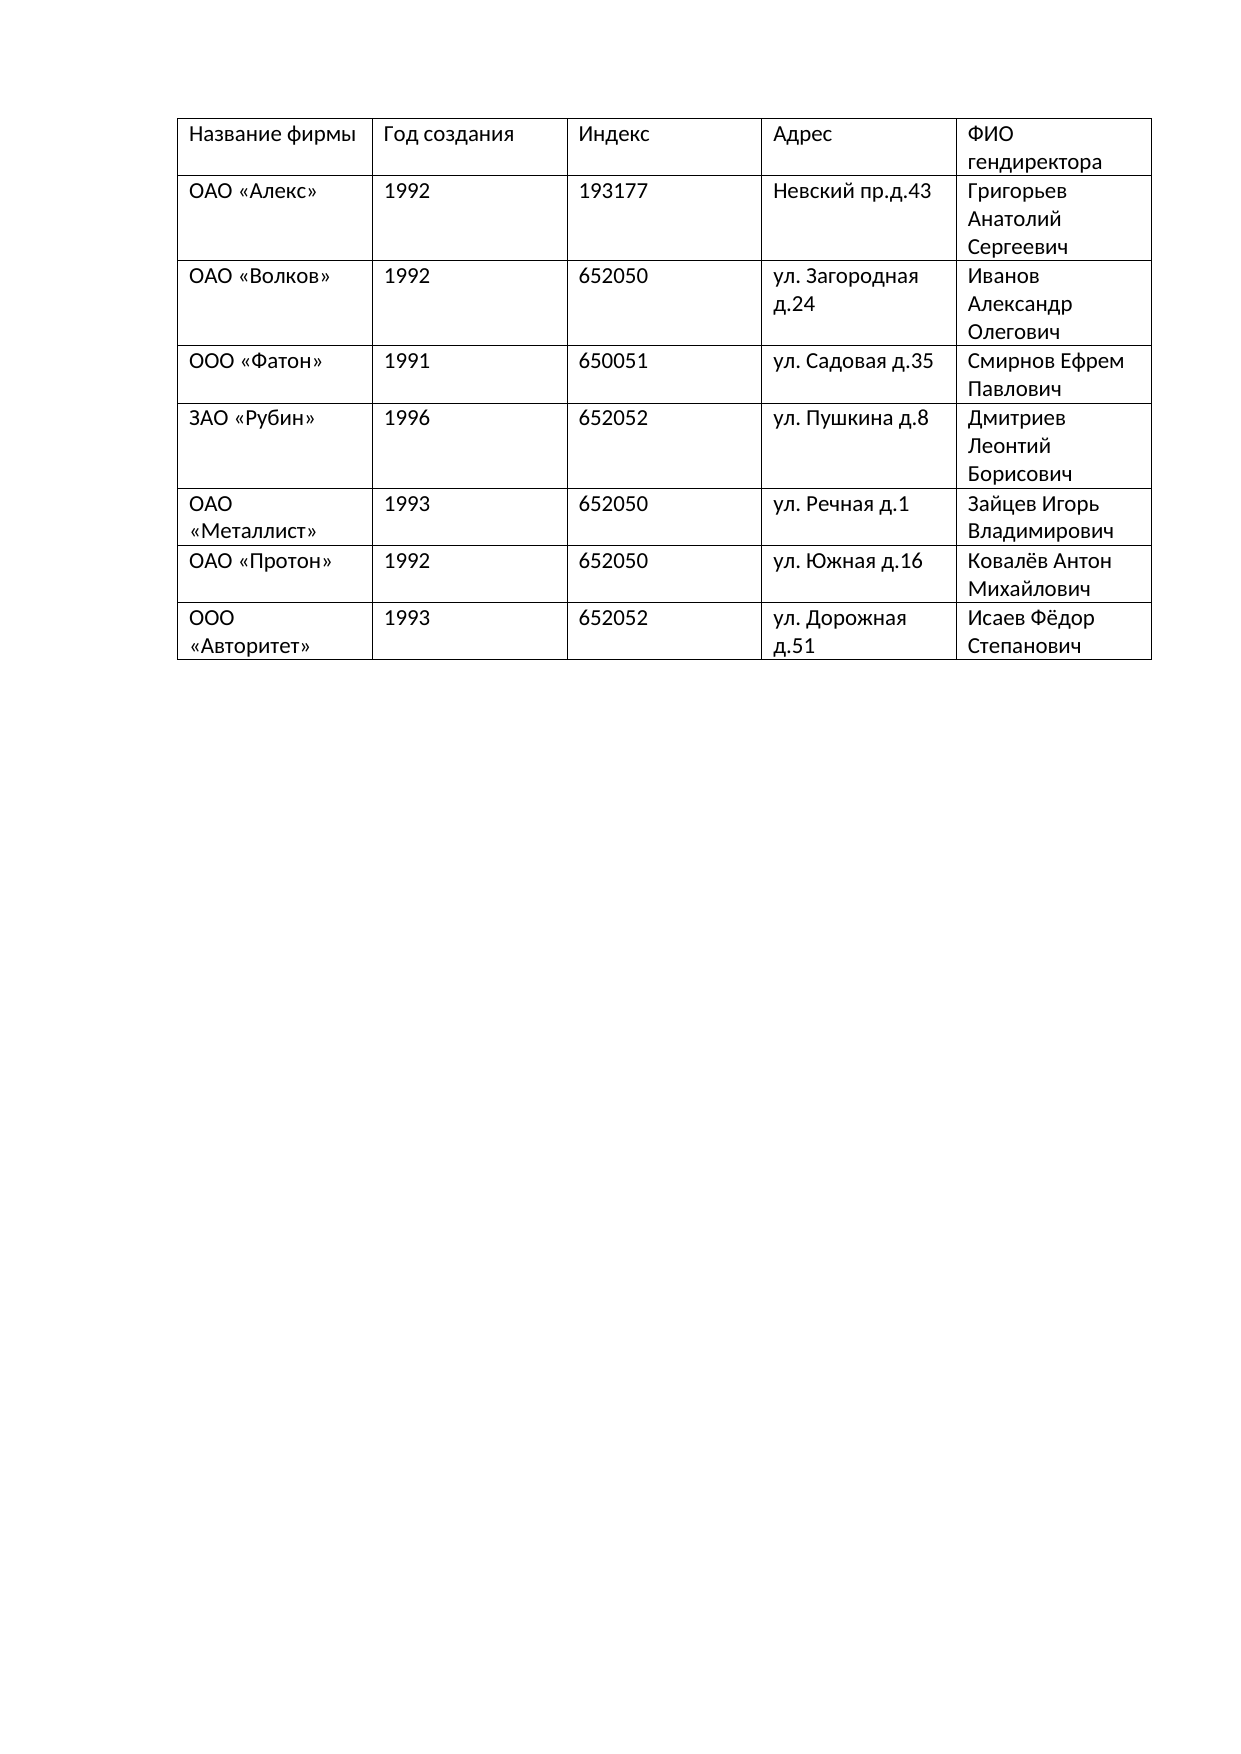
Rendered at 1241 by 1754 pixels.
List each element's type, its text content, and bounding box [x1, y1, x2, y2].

table_header ФИО гендиректора [957, 119, 1151, 175]
table_cell 1993 [373, 603, 567, 659]
table_header Адрес [762, 119, 956, 175]
table_cell 650051 [568, 346, 761, 402]
table_cell ЗАО «Рубин» [178, 404, 372, 488]
table_cell Григорьев Анатолий Сергеевич [957, 176, 1151, 260]
table_cell 1992 [373, 546, 567, 602]
table_cell 652052 [568, 404, 761, 488]
table_cell ул. Садовая д.35 [762, 346, 956, 402]
table_cell ул. Пушкина д.8 [762, 404, 956, 488]
table_cell 652052 [568, 603, 761, 659]
table_cell ул. Южная д.16 [762, 546, 956, 602]
table_cell 1992 [373, 261, 567, 345]
table_cell ул. Загородная д.24 [762, 261, 956, 345]
table_cell ул. Речная д.1 [762, 489, 956, 545]
table_cell ОАО «Волков» [178, 261, 372, 345]
table_cell ул. Дорожная д.51 [762, 603, 956, 659]
table_cell 652050 [568, 546, 761, 602]
table_cell Смирнов Ефрем Павлович [957, 346, 1151, 402]
table_cell ООО «Авторитет» [178, 603, 372, 659]
table_cell 1992 [373, 176, 567, 260]
table_header Год создания [373, 119, 567, 175]
table_cell 193177 [568, 176, 761, 260]
table_cell Исаев Фёдор Степанович [957, 603, 1151, 659]
table_cell Зайцев Игорь Владимирович [957, 489, 1151, 545]
table_cell Ковалёв Антон Михайлович [957, 546, 1151, 602]
table_cell Иванов Александр Олегович [957, 261, 1151, 345]
table_cell 1996 [373, 404, 567, 488]
table_header Название фирмы [178, 119, 372, 175]
table_cell 1993 [373, 489, 567, 545]
table_cell ООО «Фатон» [178, 346, 372, 402]
table_cell 652050 [568, 489, 761, 545]
table_cell 1991 [373, 346, 567, 402]
table_cell ОАО «Протон» [178, 546, 372, 602]
table_cell ОАО «Металлист» [178, 489, 372, 545]
table_cell Невский пр.д.43 [762, 176, 956, 260]
table_cell Дмитриев Леонтий Борисович [957, 404, 1151, 488]
table_cell ОАО «Алекс» [178, 176, 372, 260]
table_header Индекс [568, 119, 761, 175]
table_cell 652050 [568, 261, 761, 345]
